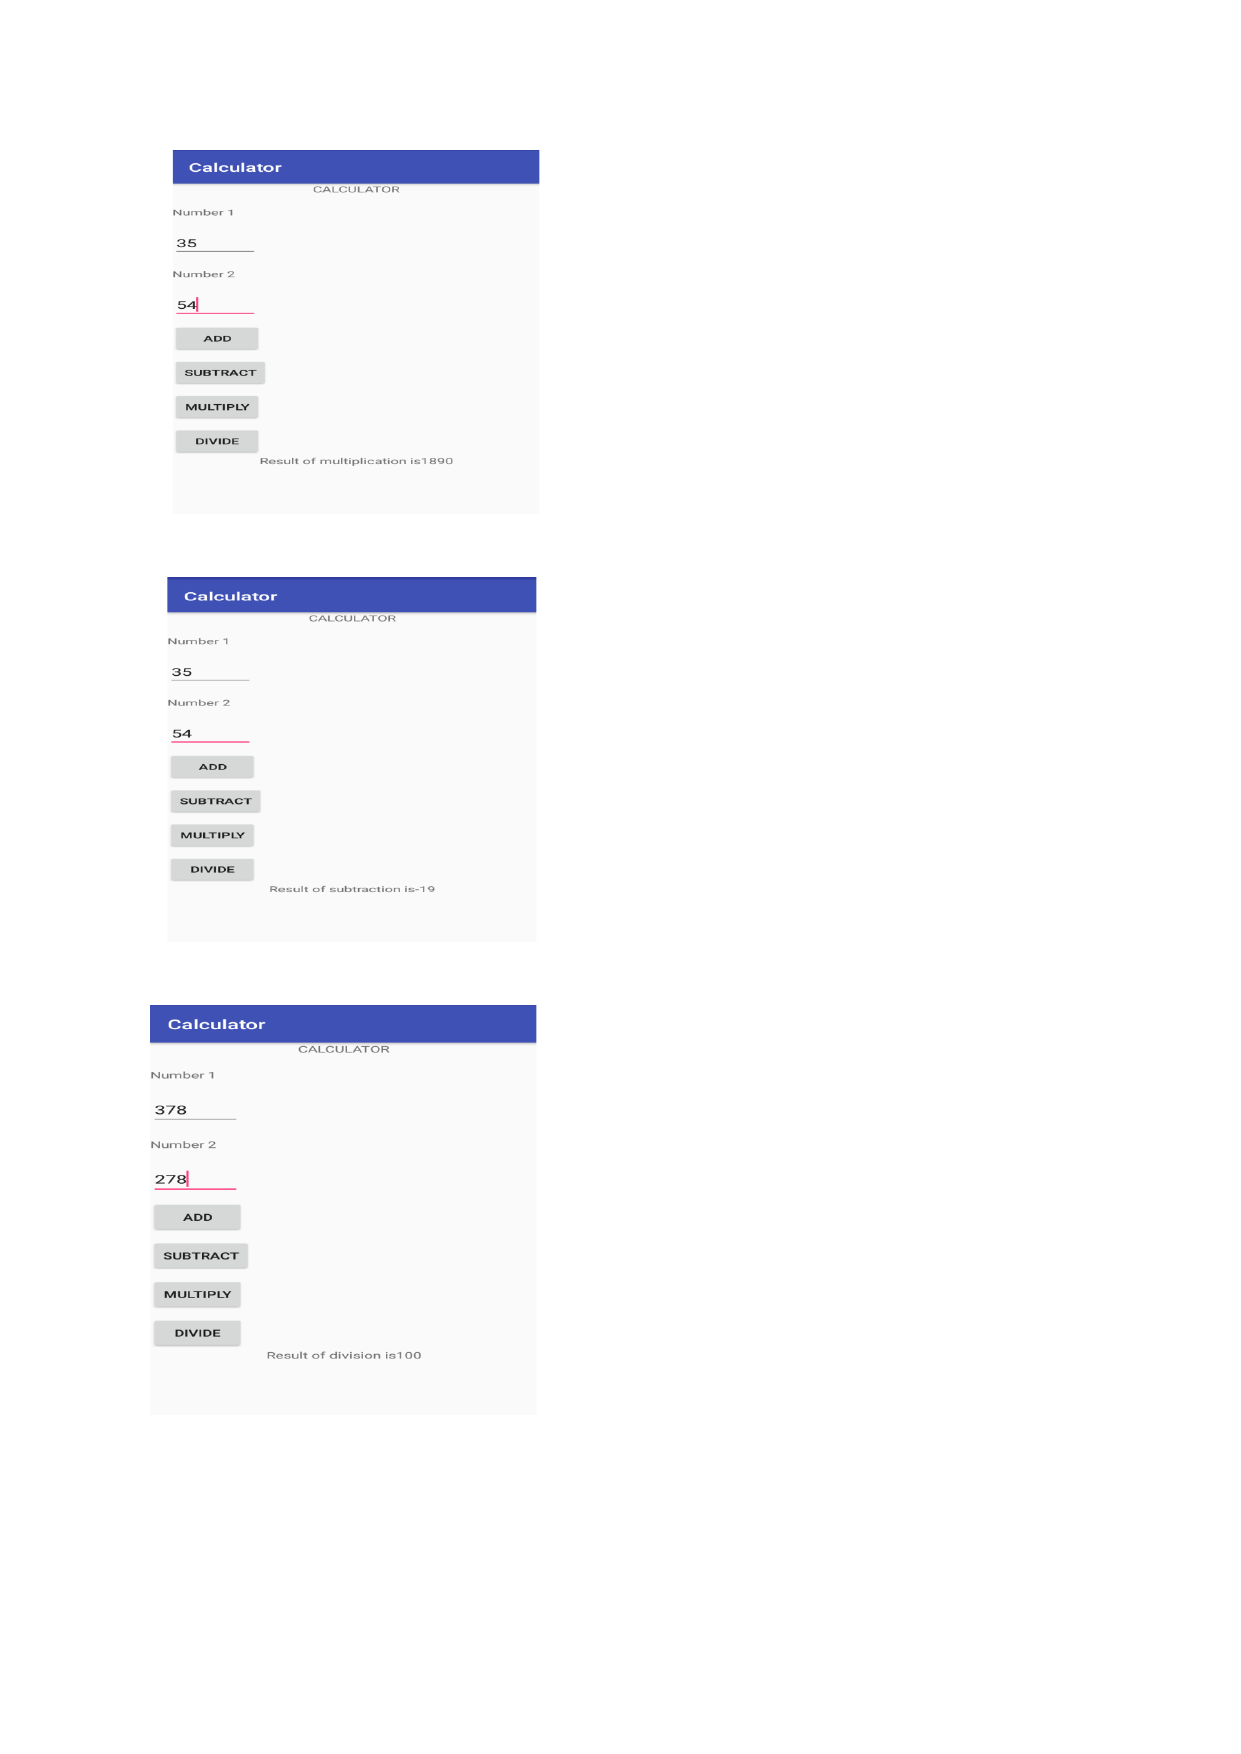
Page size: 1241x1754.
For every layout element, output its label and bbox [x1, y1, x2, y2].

picture [172, 150, 540, 514]
picture [150, 1005, 537, 1415]
picture [167, 577, 537, 942]
